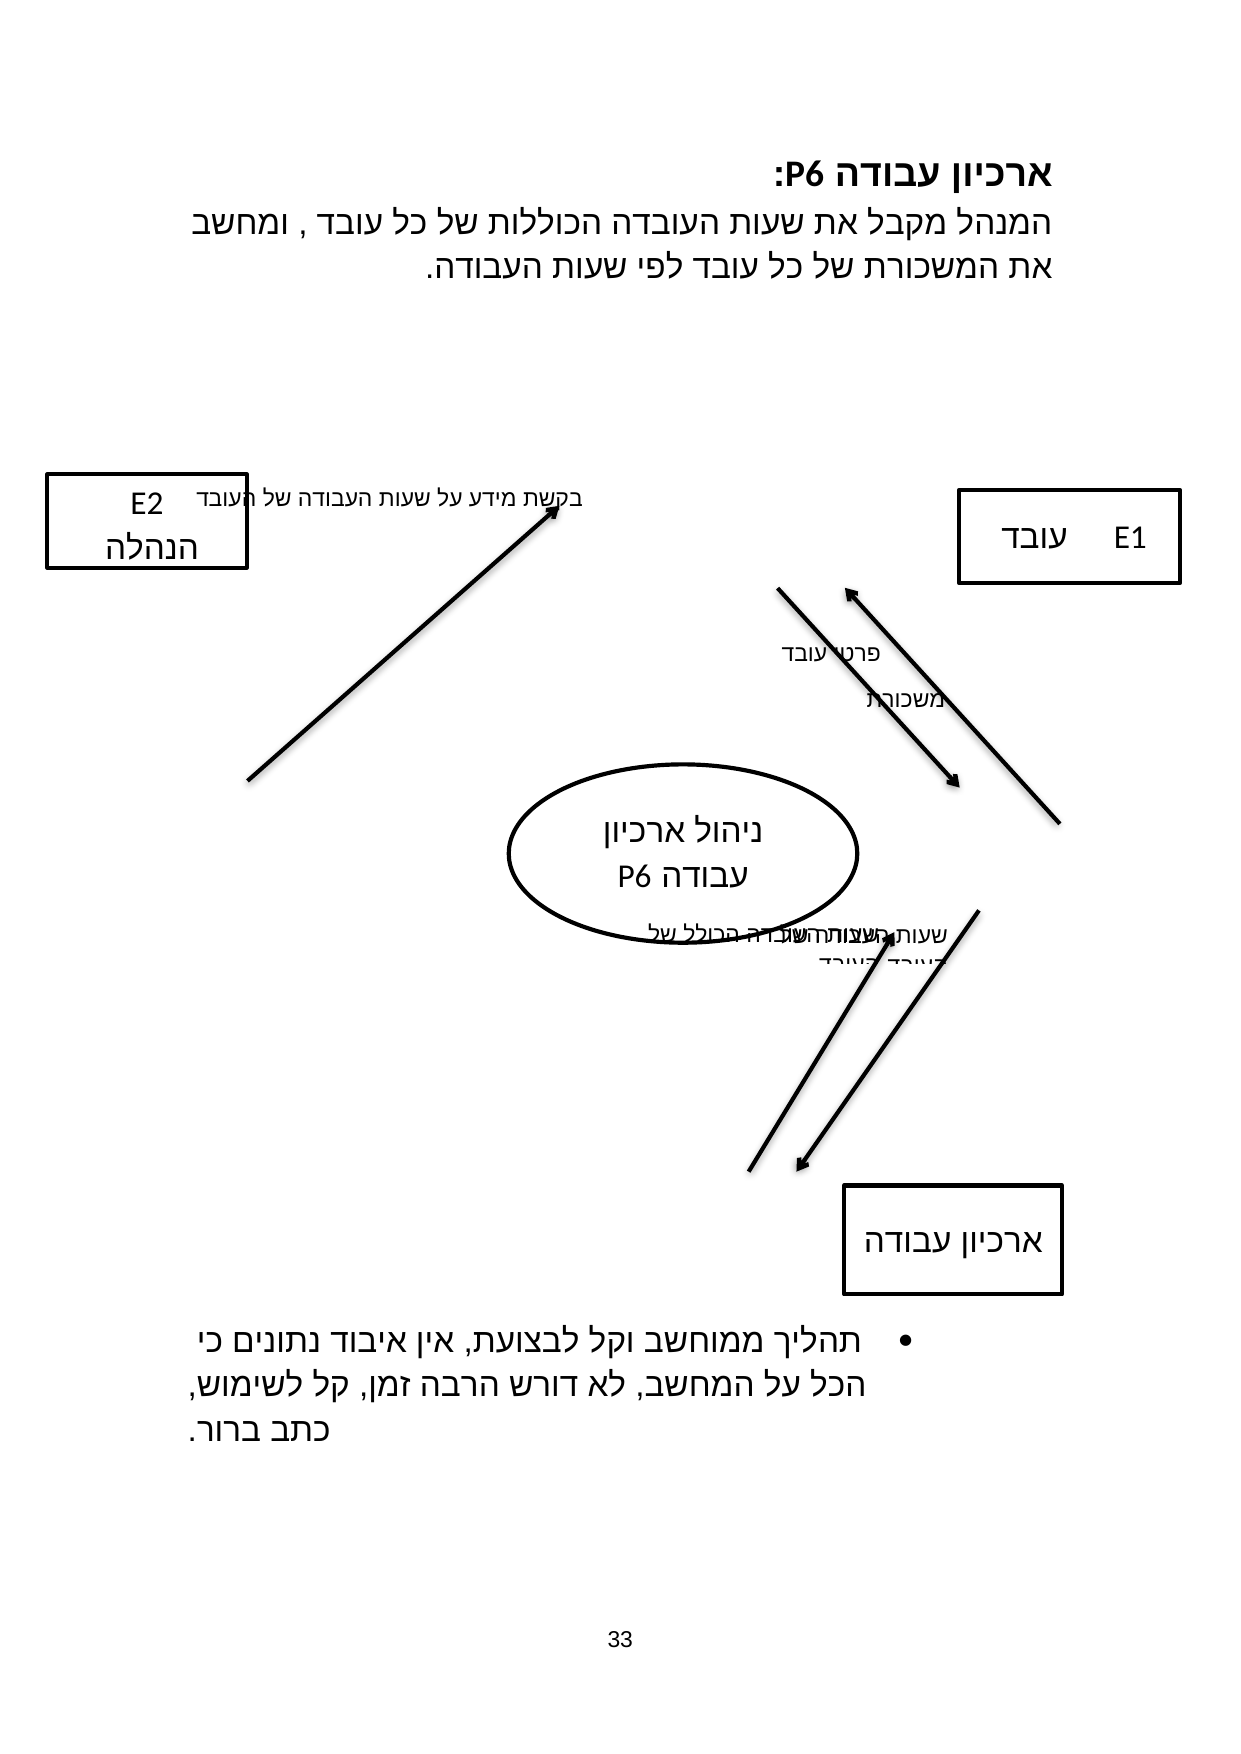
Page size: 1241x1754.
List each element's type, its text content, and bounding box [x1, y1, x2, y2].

text המנהל מקבל את שעות העובדה הכוללות של כל עובד , ומחשב את המשכורת של כל עובד לפי שעות העבודה. [187, 203, 1053, 285]
list תהליך ממוחשב וקל לבצועת, אין איבוד נתונים כי הכל על המחשב, לא דורש הרבה זמן, קל לשימוש,כתב ברור. [187, 1321, 940, 1448]
text ארכיון עבודה P6: [187, 150, 1053, 196]
